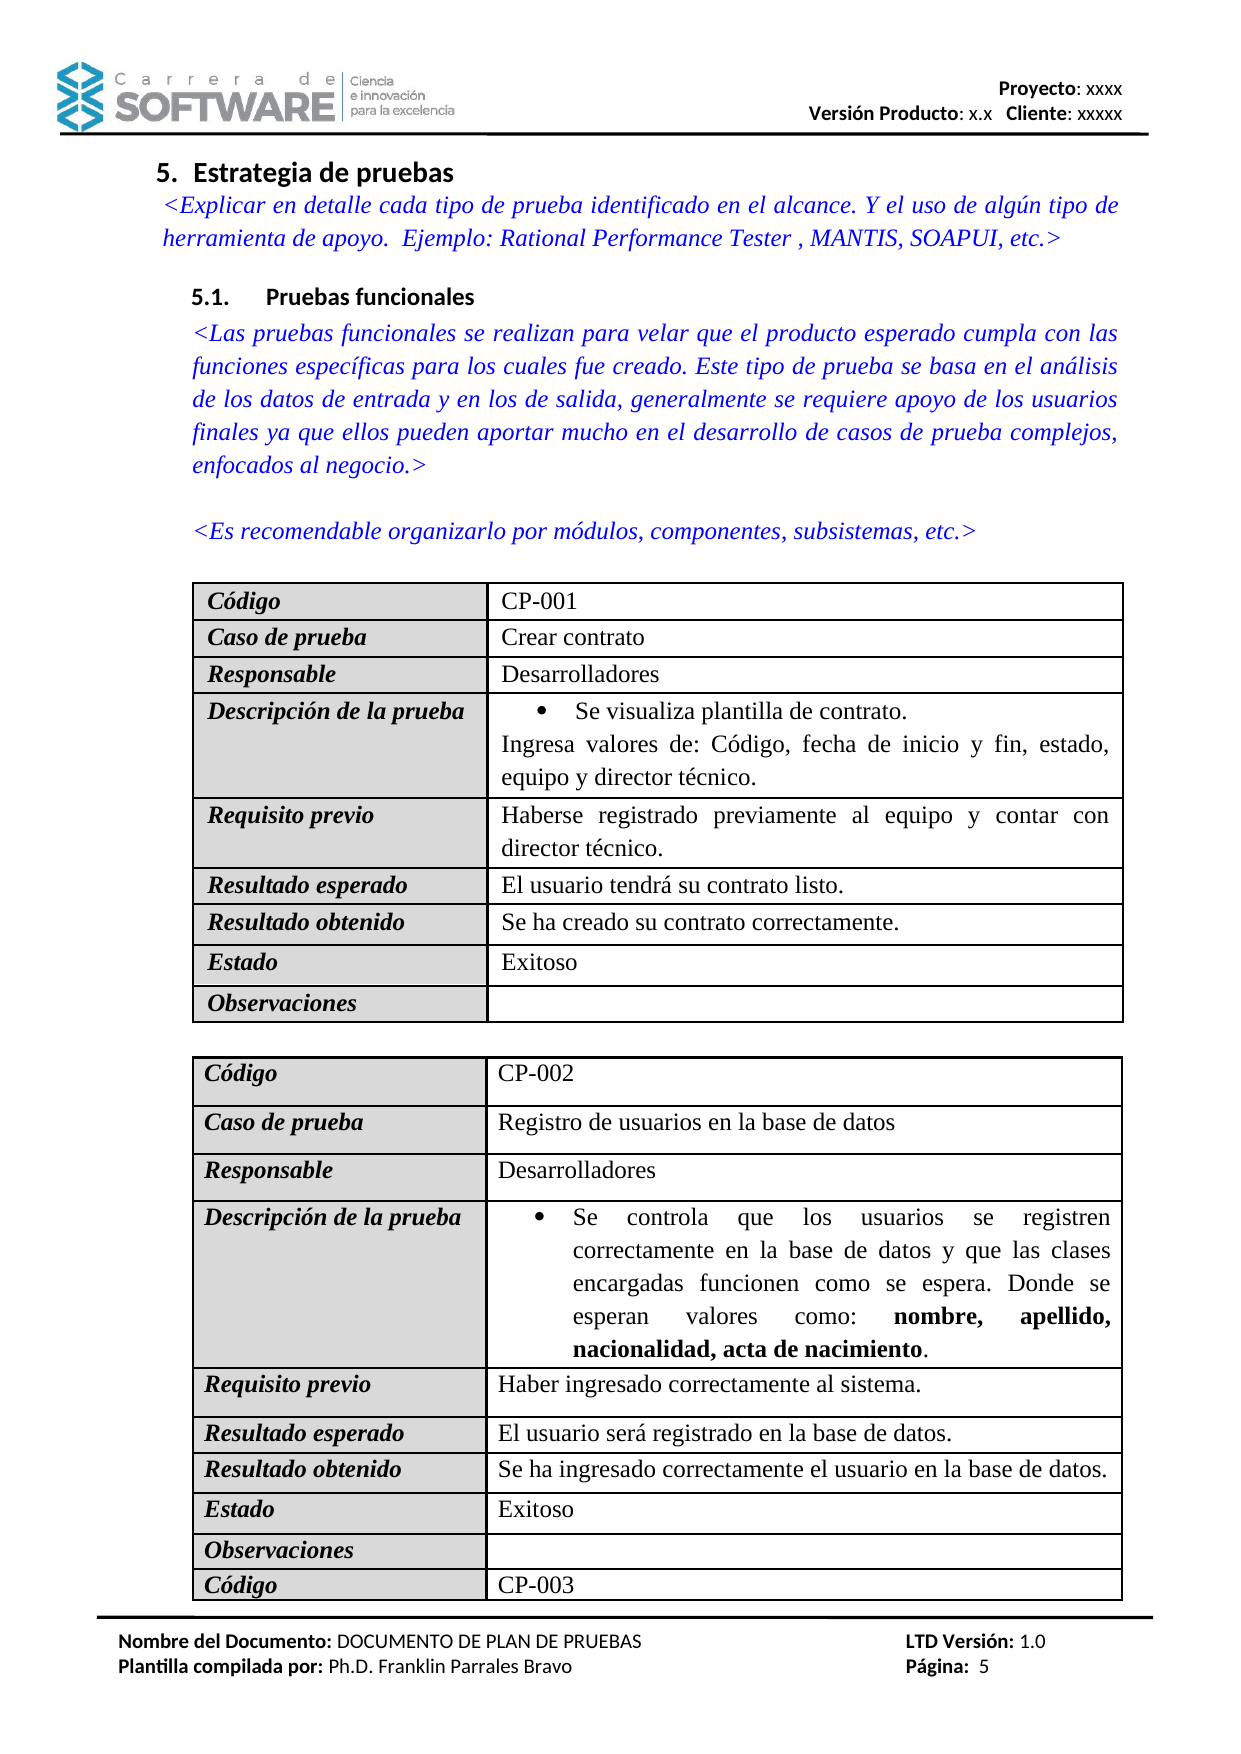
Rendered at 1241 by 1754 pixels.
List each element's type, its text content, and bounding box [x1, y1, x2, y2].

table_cell Exitoso [489, 946, 1122, 984]
table_header CP-001 [489, 584, 1122, 619]
table_cell Responsable [194, 658, 486, 692]
table_header CP-002 [488, 1059, 1121, 1105]
table_header Código [194, 584, 486, 619]
table_cell El usuario tendrá su contrato listo. [489, 869, 1122, 903]
table_cell Se ha creado su contrato correctamente. [489, 905, 1122, 944]
table_cell Caso de prueba [194, 1107, 485, 1153]
table_cell Desarrolladores [489, 658, 1122, 692]
table_header Código [194, 1059, 485, 1105]
table_cell Resultado esperado [194, 869, 486, 903]
table_cell [489, 987, 1122, 1021]
table_cell Registro de usuarios en la base de datos [488, 1107, 1121, 1153]
picture [46, 46, 461, 154]
table_cell Resultado obtenido [194, 905, 486, 944]
table_cell Descripción de la prueba [194, 694, 486, 797]
table_cell Exitoso [488, 1494, 1121, 1533]
subtitle Estrategia de pruebas [156, 154, 1122, 190]
subtitle Pruebas funcionales [191, 281, 1122, 312]
table_cell Haberse registrado previamente al equipo y contar con director técnico. [489, 799, 1122, 867]
table_cell Se visualiza plantilla de contrato. Ingresa valores de: Código, fecha de inicio y fin, estado, equipo y director técnico. [489, 694, 1122, 797]
table_cell Desarrolladores [488, 1155, 1121, 1200]
table_cell Observaciones [194, 1535, 485, 1568]
table_cell Requisito previo [194, 799, 486, 867]
table_cell Haber ingresado correctamente al sistema. [488, 1369, 1121, 1416]
table_cell Responsable [194, 1155, 485, 1200]
table_cell Requisito previo [194, 1369, 485, 1416]
table_cell Se ha ingresado correctamente el usuario en la base de datos. [488, 1454, 1121, 1492]
table_cell [488, 1535, 1121, 1568]
table_cell Código [194, 1570, 485, 1599]
table_cell Descripción de la prueba [194, 1202, 485, 1367]
table_cell Se controla que los usuarios se registren correctamente en la base de datos y que las clases encargadas funcionen como se espera. Donde se esperan valores como: nombre, apellido, nacionalidad, acta de nacimiento. [488, 1202, 1121, 1367]
table_cell Estado [194, 1494, 485, 1533]
table_cell Caso de prueba [194, 621, 486, 656]
table_cell Estado [194, 946, 486, 984]
table_cell Resultado esperado [194, 1418, 485, 1452]
text <Las pruebas funcionales se realizan para velar que el producto esperado cumpla con las funciones específicas para los cuales fue creado. Este tipo de prueba se basa en el análisis de los datos de entrada y en los de salida, generalmente se requiere apoyo de los usuarios finales ya que ellos pueden aportar mucho en el desarrollo de casos de prueba complejos, enfocados al negocio.> [192, 318, 1122, 479]
table_cell Crear contrato [489, 621, 1122, 656]
text <Explicar en detalle cada tipo de prueba identificado en el alcance. Y el uso de algún tipo de herramienta de apoyo. Ejemplo: Rational Performance Tester , MANTIS, SOAPUI, etc.> [162, 190, 1122, 252]
table_cell El usuario será registrado en la base de datos. [488, 1418, 1121, 1452]
table_cell Observaciones [194, 987, 486, 1021]
text <Es recomendable organizarlo por módulos, componentes, subsistemas, etc.> [192, 516, 1122, 545]
table_cell Resultado obtenido [194, 1454, 485, 1492]
table_cell CP-003 [488, 1570, 1121, 1599]
